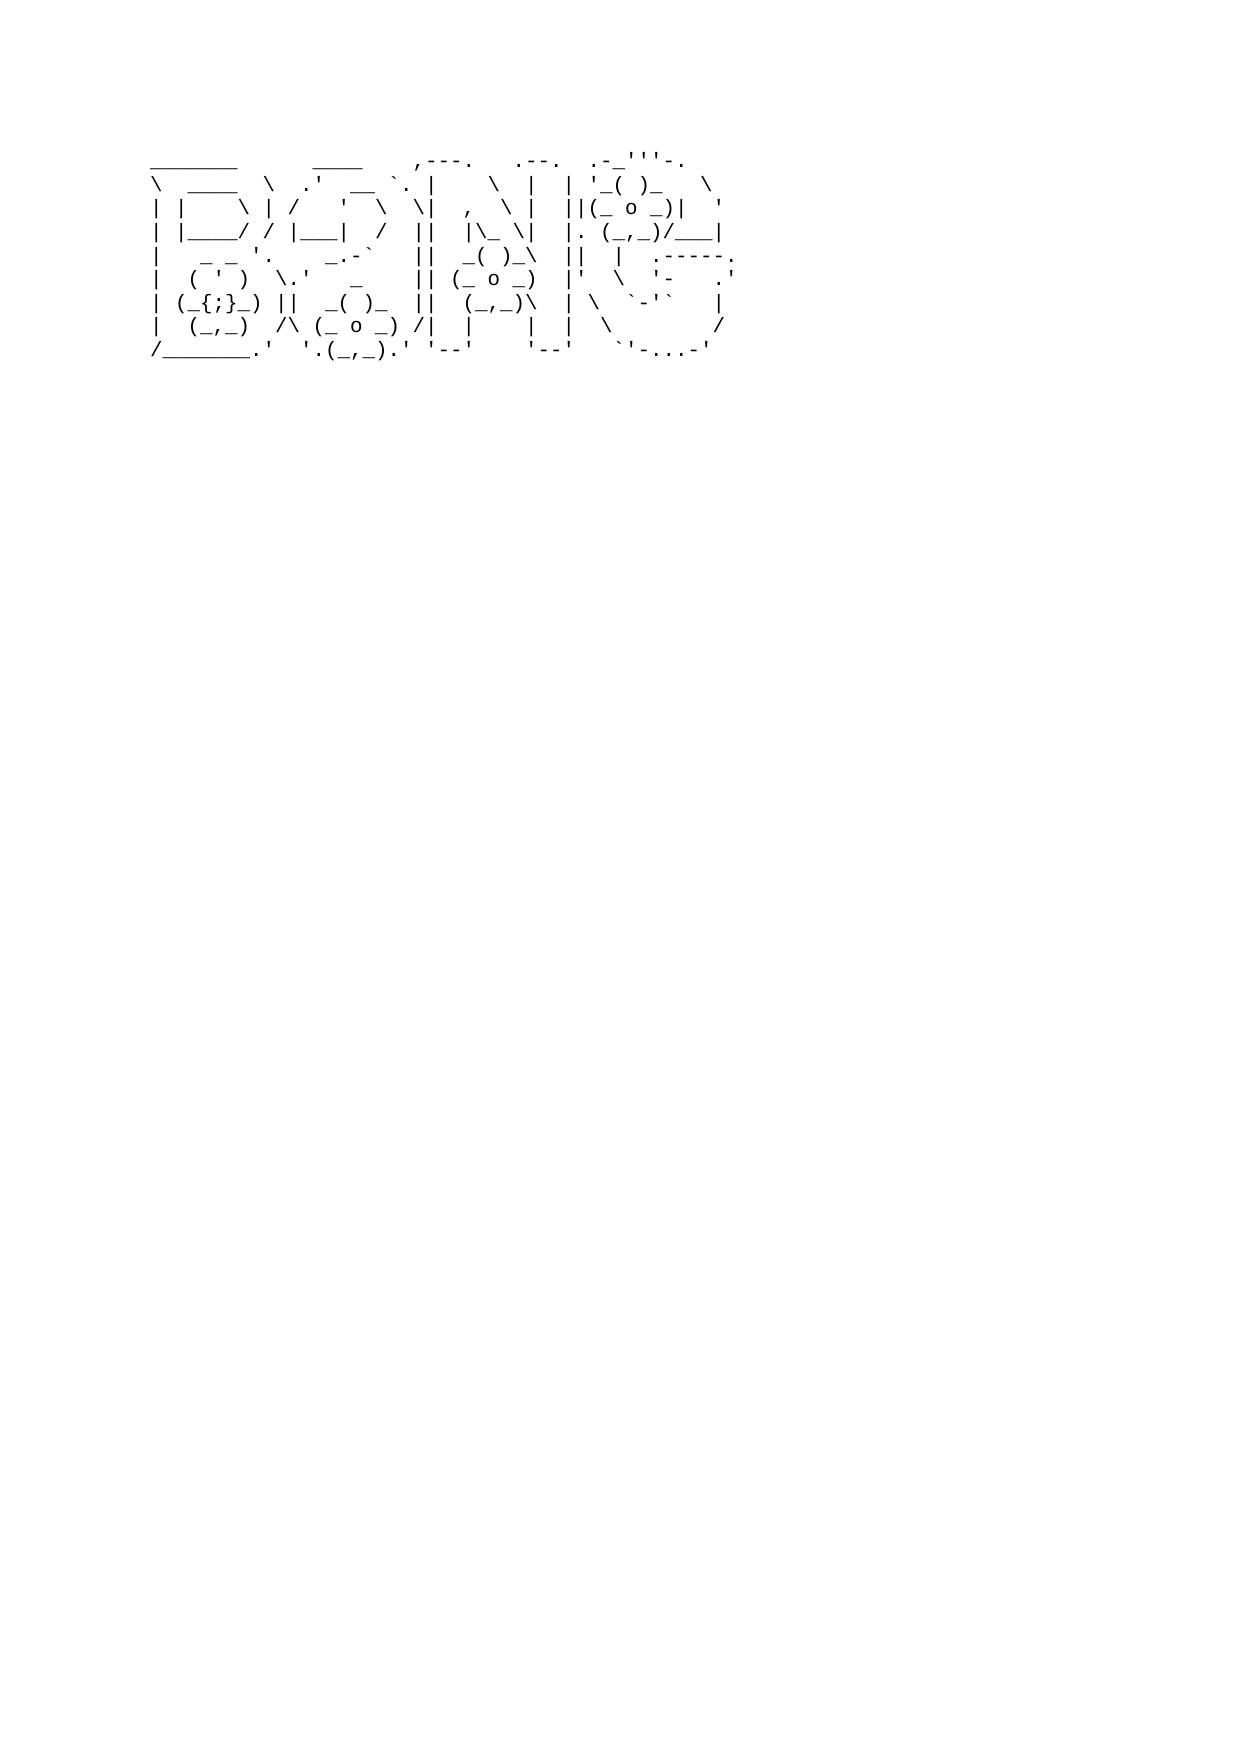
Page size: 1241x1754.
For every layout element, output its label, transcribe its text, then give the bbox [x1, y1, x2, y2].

text | (_{;}_) || _( )_ || (_,_)\ | \ `-'` | [150, 292, 1090, 316]
text | |____/ / |___| / || |\_ \| |. (_,_)/___| [150, 221, 1090, 244]
text | ( ' ) \.' _ || (_ o _) |' \ '- .' [150, 268, 1090, 292]
text | (_,_) /\ (_ o _) /| | | | \ / [150, 316, 1090, 339]
text | | \ | / ' \ \| , \ | ||(_ o _)| ' [150, 197, 1090, 221]
text \ ____ \ .' __ `. | \ | | '_( )_ \ [150, 174, 1090, 197]
text _______ ____ ,---. .--. .-_'''-. [150, 150, 1090, 174]
text /_______.' '.(_,_).' '--' '--' `'-...-' [150, 339, 1090, 363]
text | _ _ '. _.-` || _( )_\ || | .-----. [150, 244, 1090, 268]
